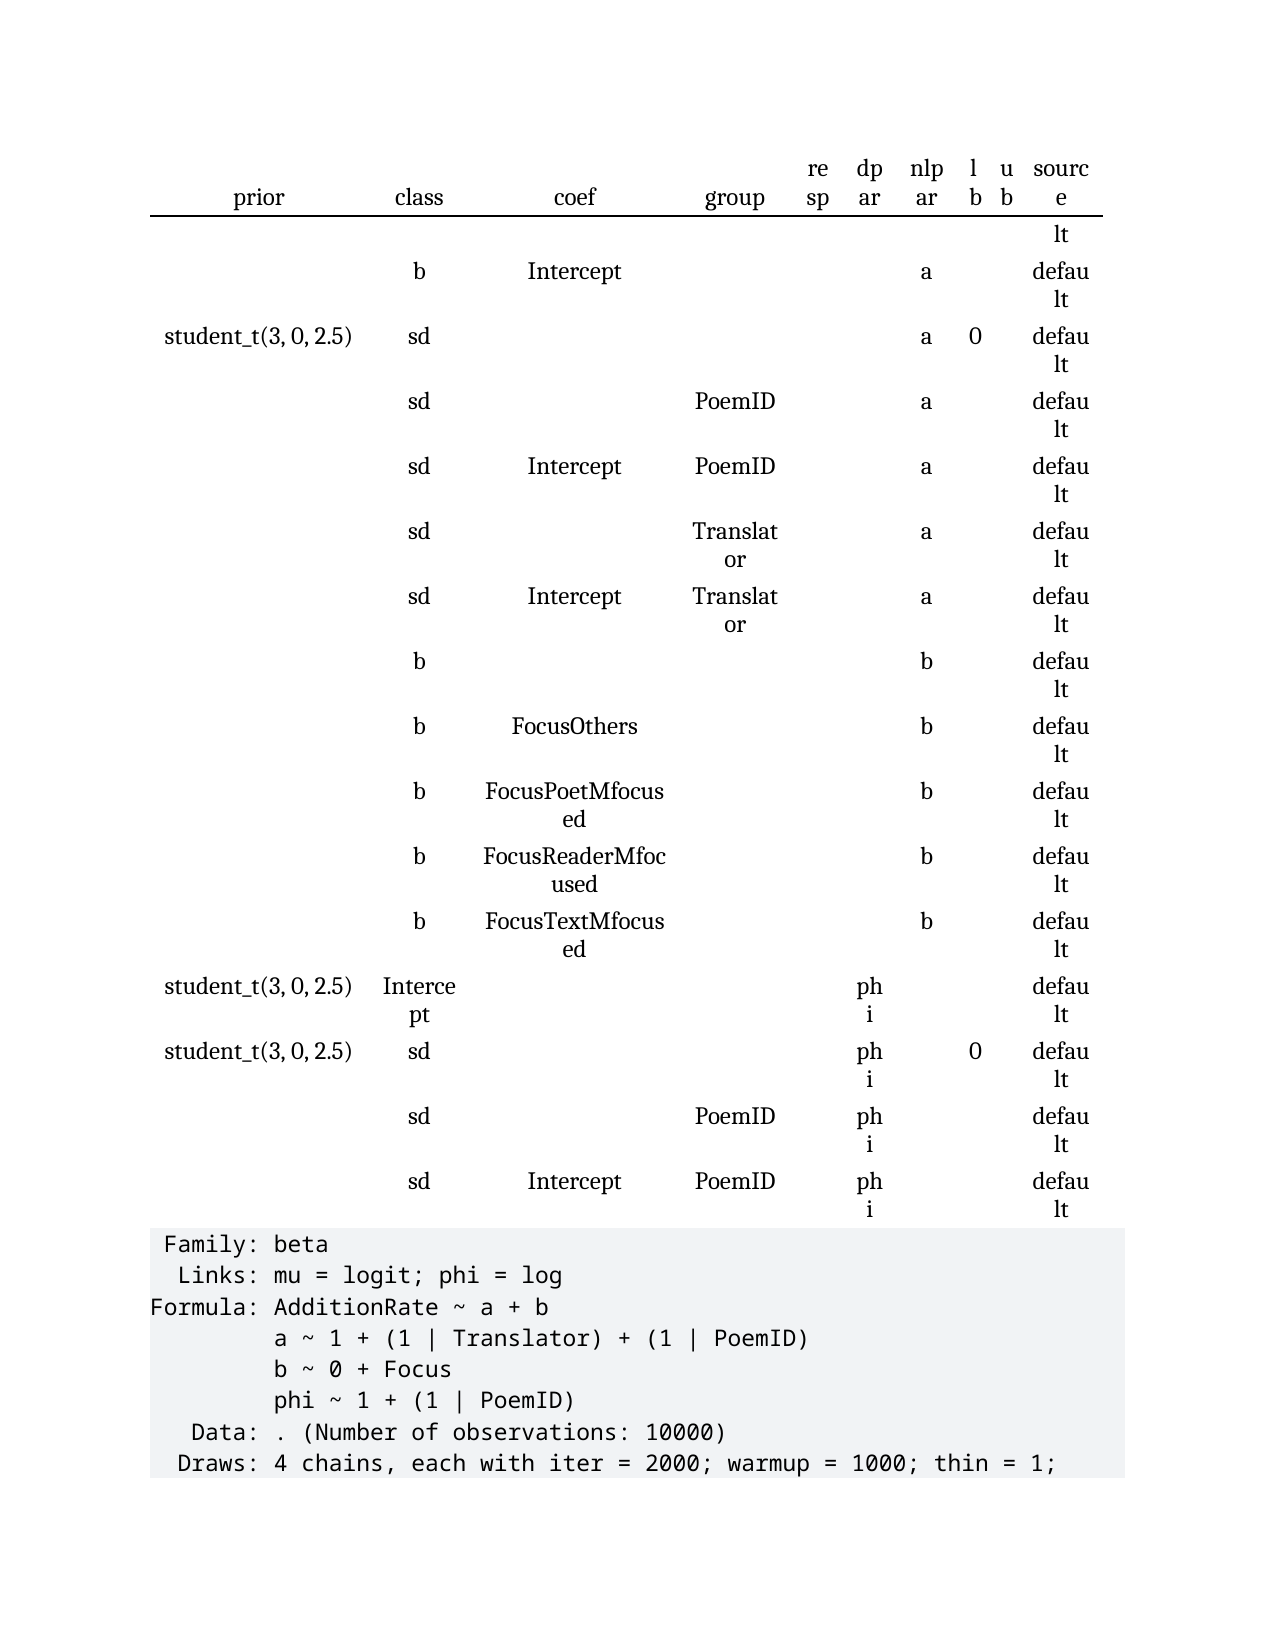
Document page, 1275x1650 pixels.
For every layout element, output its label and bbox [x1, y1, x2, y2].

text [150, 1228, 1125, 1478]
table_header [139, 150, 1114, 1228]
